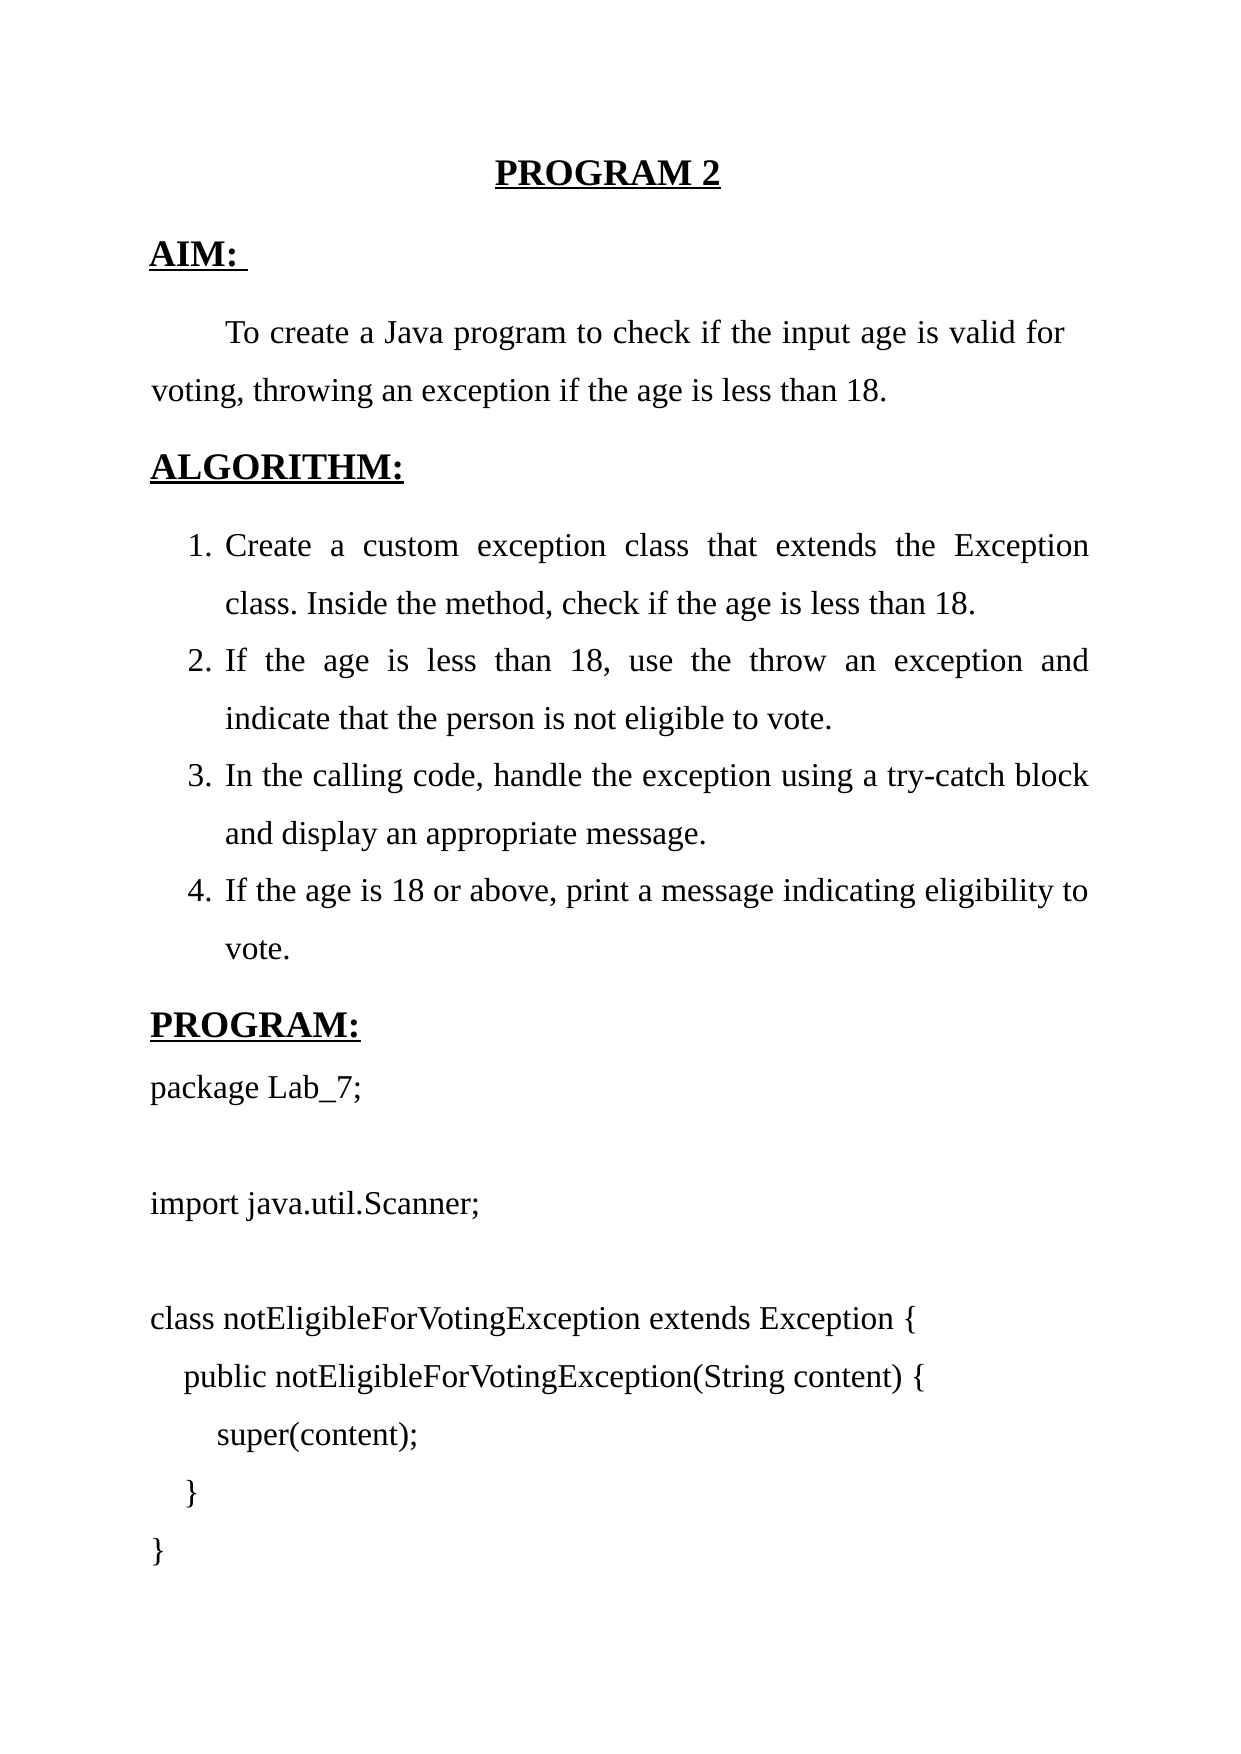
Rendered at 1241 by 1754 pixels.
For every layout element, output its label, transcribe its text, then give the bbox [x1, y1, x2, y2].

text public notEligibleForVotingException(String content) { [150, 1356, 1090, 1395]
text PROGRAM: [150, 1002, 1090, 1046]
text ALGORITHM: [150, 444, 1066, 487]
list If the age is less than 18, use the throw an exception and indicate that the person is not eligible to vote. [187, 641, 1090, 737]
text To create a Java program to check if the input age is valid for voting, throwing an exception if the age is less than 18. [151, 313, 1066, 408]
list In the calling code, handle the exception using a try-catch block and display an appropriate message. [187, 756, 1090, 852]
text } [150, 1472, 1090, 1510]
text class notEligibleForVotingException extends Exception { [150, 1299, 1090, 1337]
text package Lab_7; [150, 1067, 1090, 1106]
text import java.util.Scanner; [150, 1183, 1090, 1221]
text } [150, 1530, 1090, 1568]
list Create a custom exception class that extends the Exception class. Inside the method, check if the age is less than 18. [187, 526, 1090, 622]
list If the age is 18 or above, print a message indicating eligibility to vote. [187, 871, 1090, 967]
text AIM: [148, 231, 1066, 274]
text PROGRAM 2 [148, 150, 1066, 193]
text super(content); [150, 1414, 1090, 1453]
